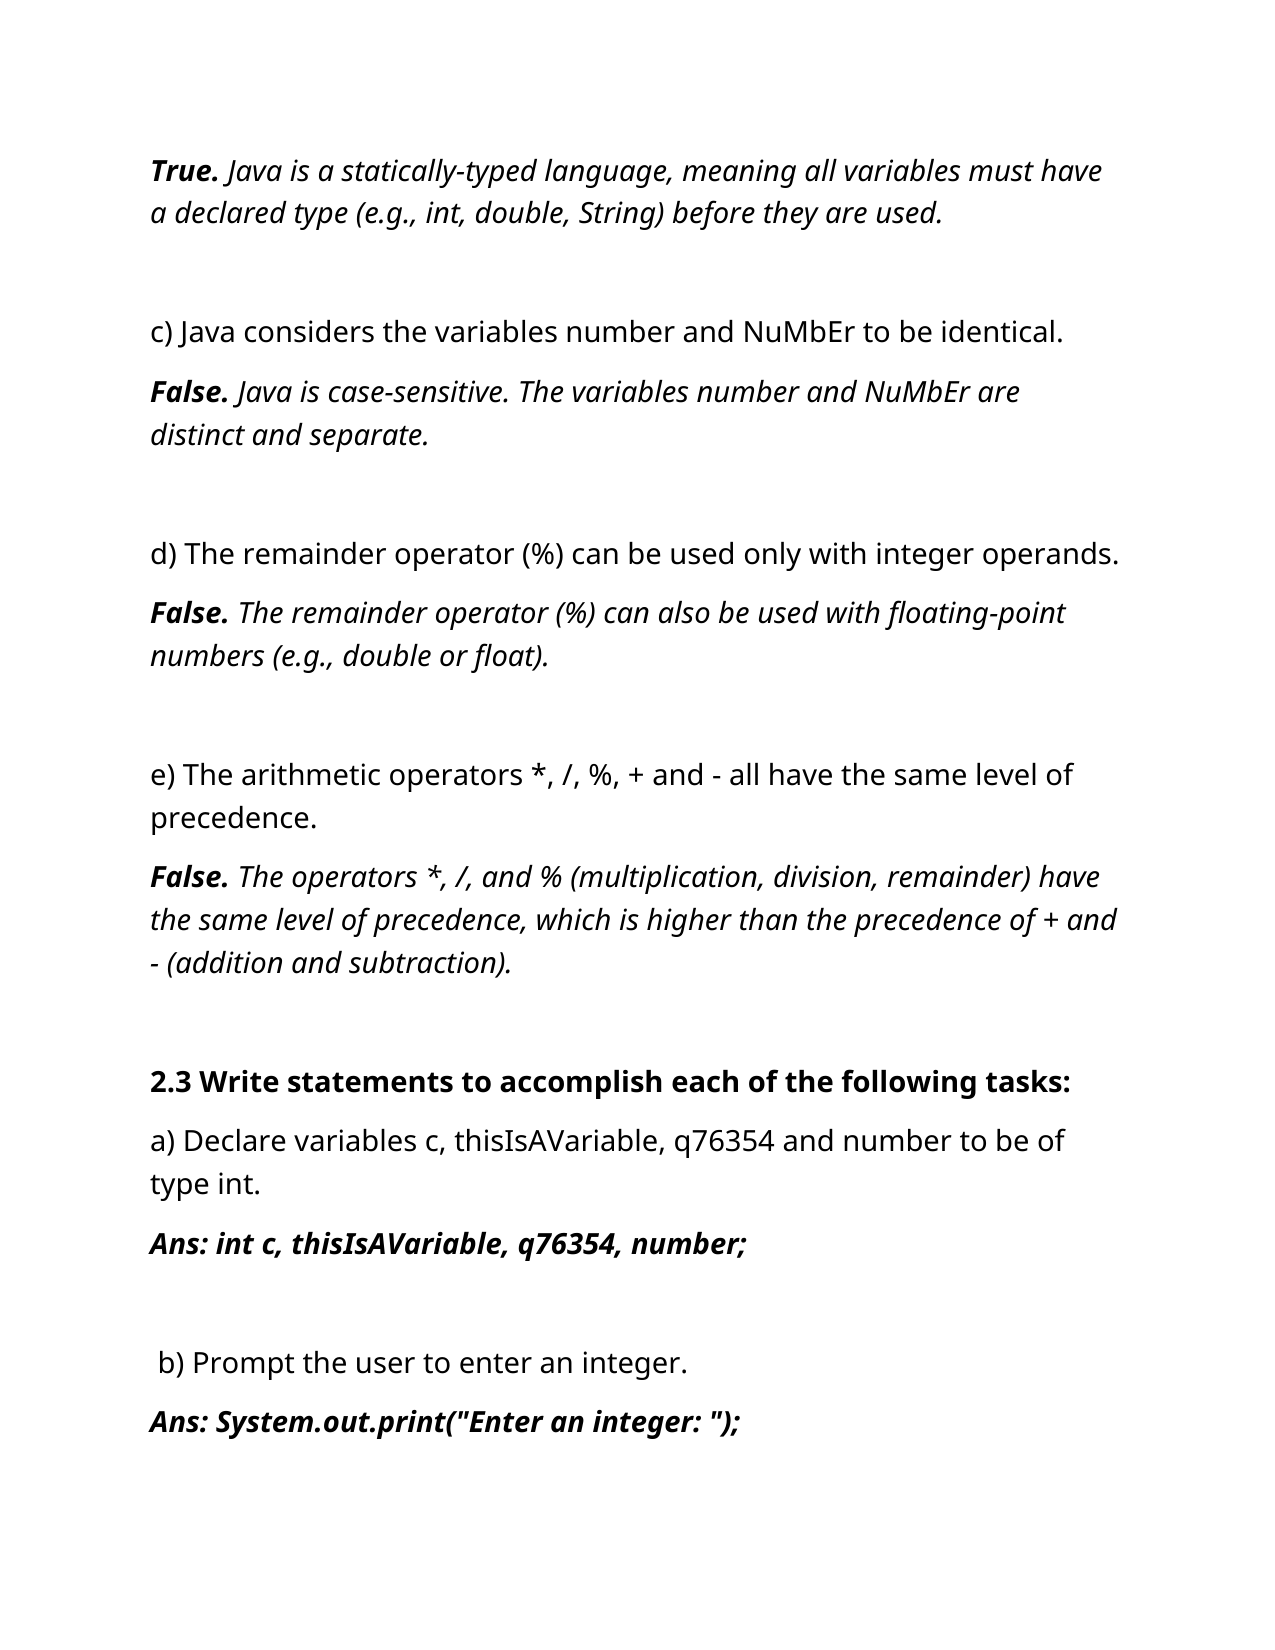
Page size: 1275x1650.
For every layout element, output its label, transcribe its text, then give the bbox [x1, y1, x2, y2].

text d) The remainder operator (%) can be used only with integer operands. [150, 533, 1125, 573]
text Ans: int c, thisIsAVariable, q76354, number; [150, 1223, 1125, 1263]
text c) Java considers the variables number and NuMbEr to be identical. [150, 312, 1125, 351]
text True. Java is a statically-typed language, meaning all variables must have a declared type (e.g., int, double, String) before they are used. [150, 150, 1125, 232]
text False. The operators *, /, and % (multiplication, division, remainder) have the same level of precedence, which is higher than the precedence of + and - (addition and subtraction). [150, 857, 1125, 982]
text 2.3 Write statements to accomplish each of the following tasks: [150, 1061, 1125, 1101]
text Ans: System.out.print("Enter an integer: "); [150, 1401, 1125, 1441]
text e) The arithmetic operators *, /, %, + and - all have the same level of precedence. [150, 754, 1125, 837]
text a) Declare variables c, thisIsAVariable, q76354 and number to be of type int. [150, 1121, 1125, 1203]
text False. Java is case-sensitive. The variables number and NuMbEr are distinct and separate. [150, 371, 1125, 454]
text False. The remainder operator (%) can also be used with floating-point numbers (e.g., double or float). [150, 592, 1125, 675]
text b) Prompt the user to enter an integer. [150, 1342, 1125, 1382]
